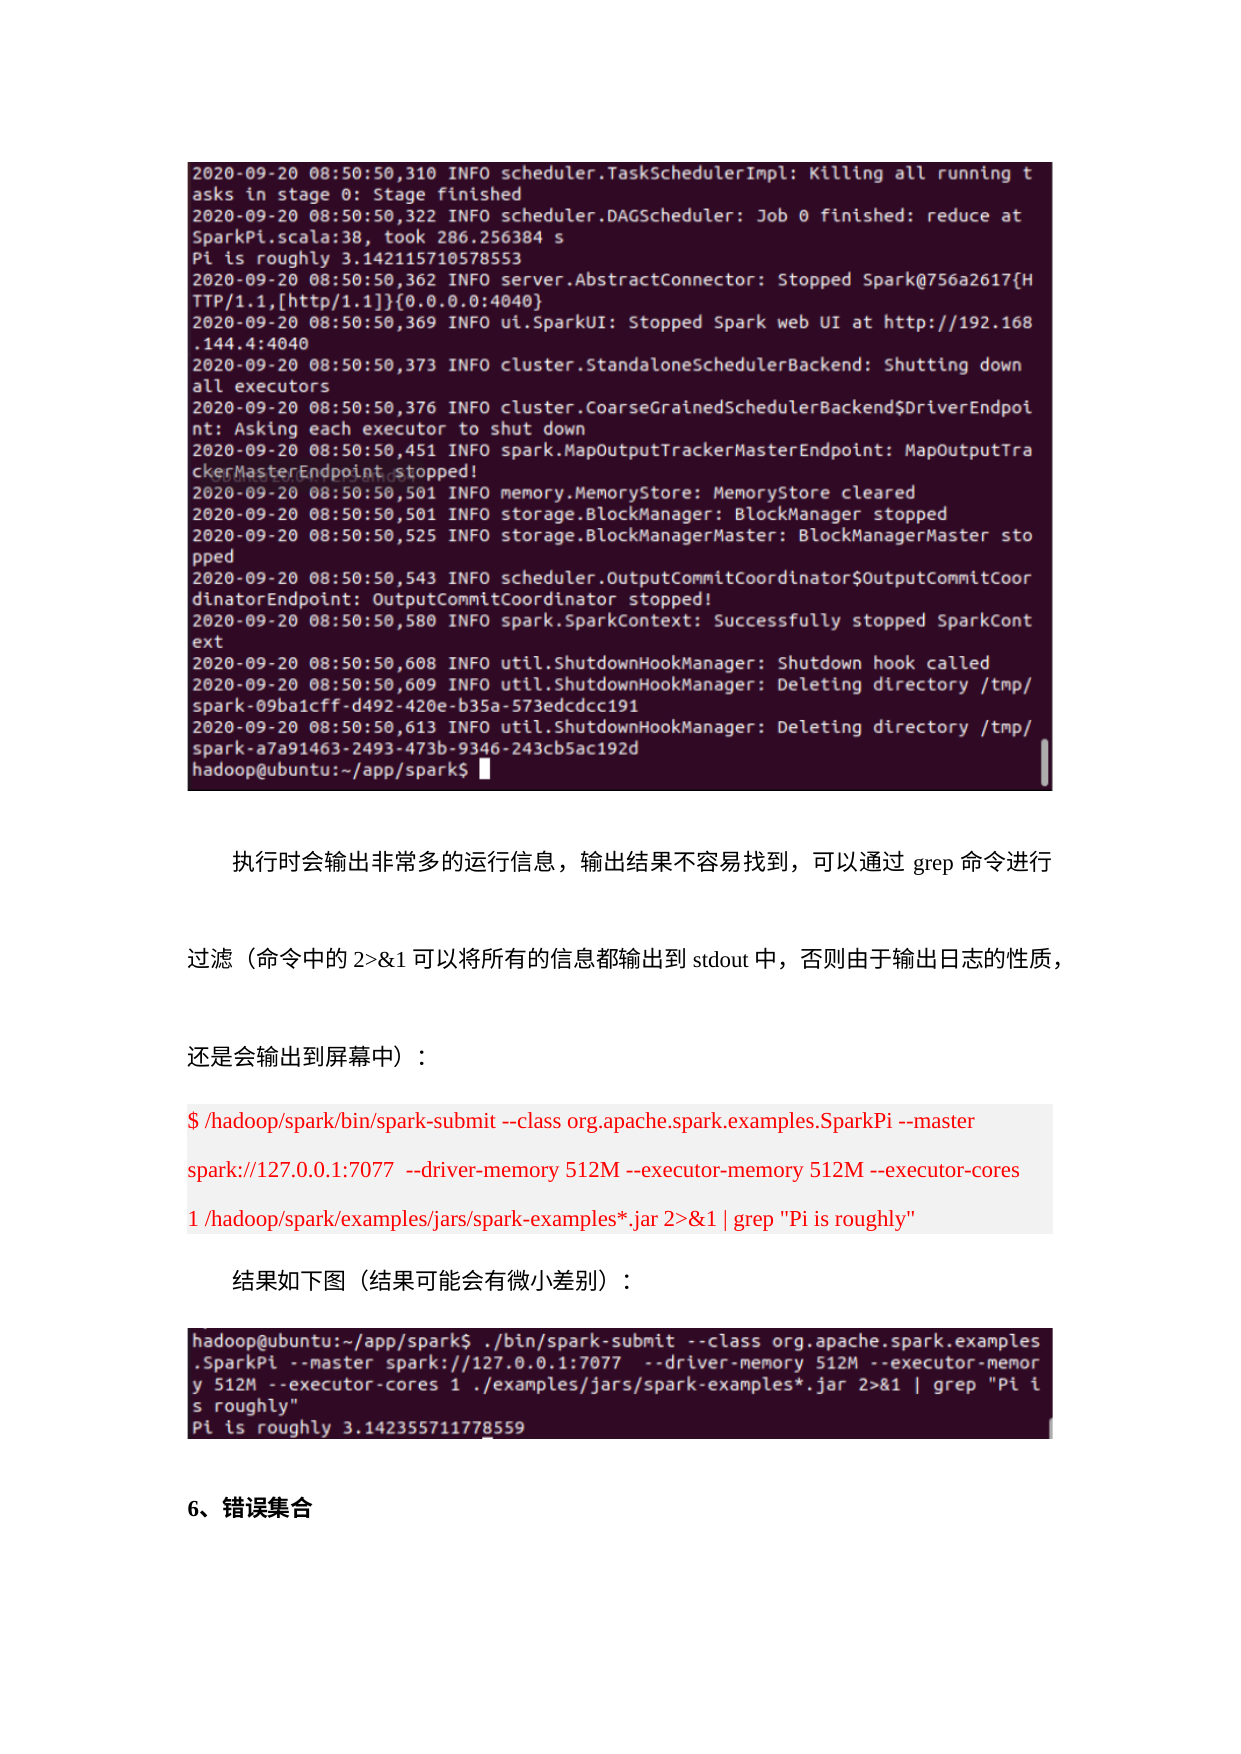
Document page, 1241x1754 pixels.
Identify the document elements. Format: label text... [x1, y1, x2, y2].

text $ /hadoop/spark/bin/spark-submit --class org.apache.spark.examples.SparkPi --master spark://127.0.0.1:7077 --driver-memory 512M --executor-memory 512M --executor-cores 1 /hadoop/spark/examples/jars/spark-examples*.jar 2>&1 | grep "Pi is roughly" [187, 1104, 1053, 1234]
text 结果如下图（结果可能会有微小差别）： [187, 1247, 1053, 1312]
picture [187, 162, 1053, 791]
text 6、错误集合 [187, 1474, 1053, 1539]
picture [187, 1328, 1053, 1439]
text 执行时会输出非常多的运行信息，输出结果不容易找到，可以通过 grep 命令进行过滤（命令中的 2>&1 可以将所有的信息都输出到 stdout 中，否则由于输出日志的性质，还是会输出到屏幕中）： [187, 828, 1053, 1088]
